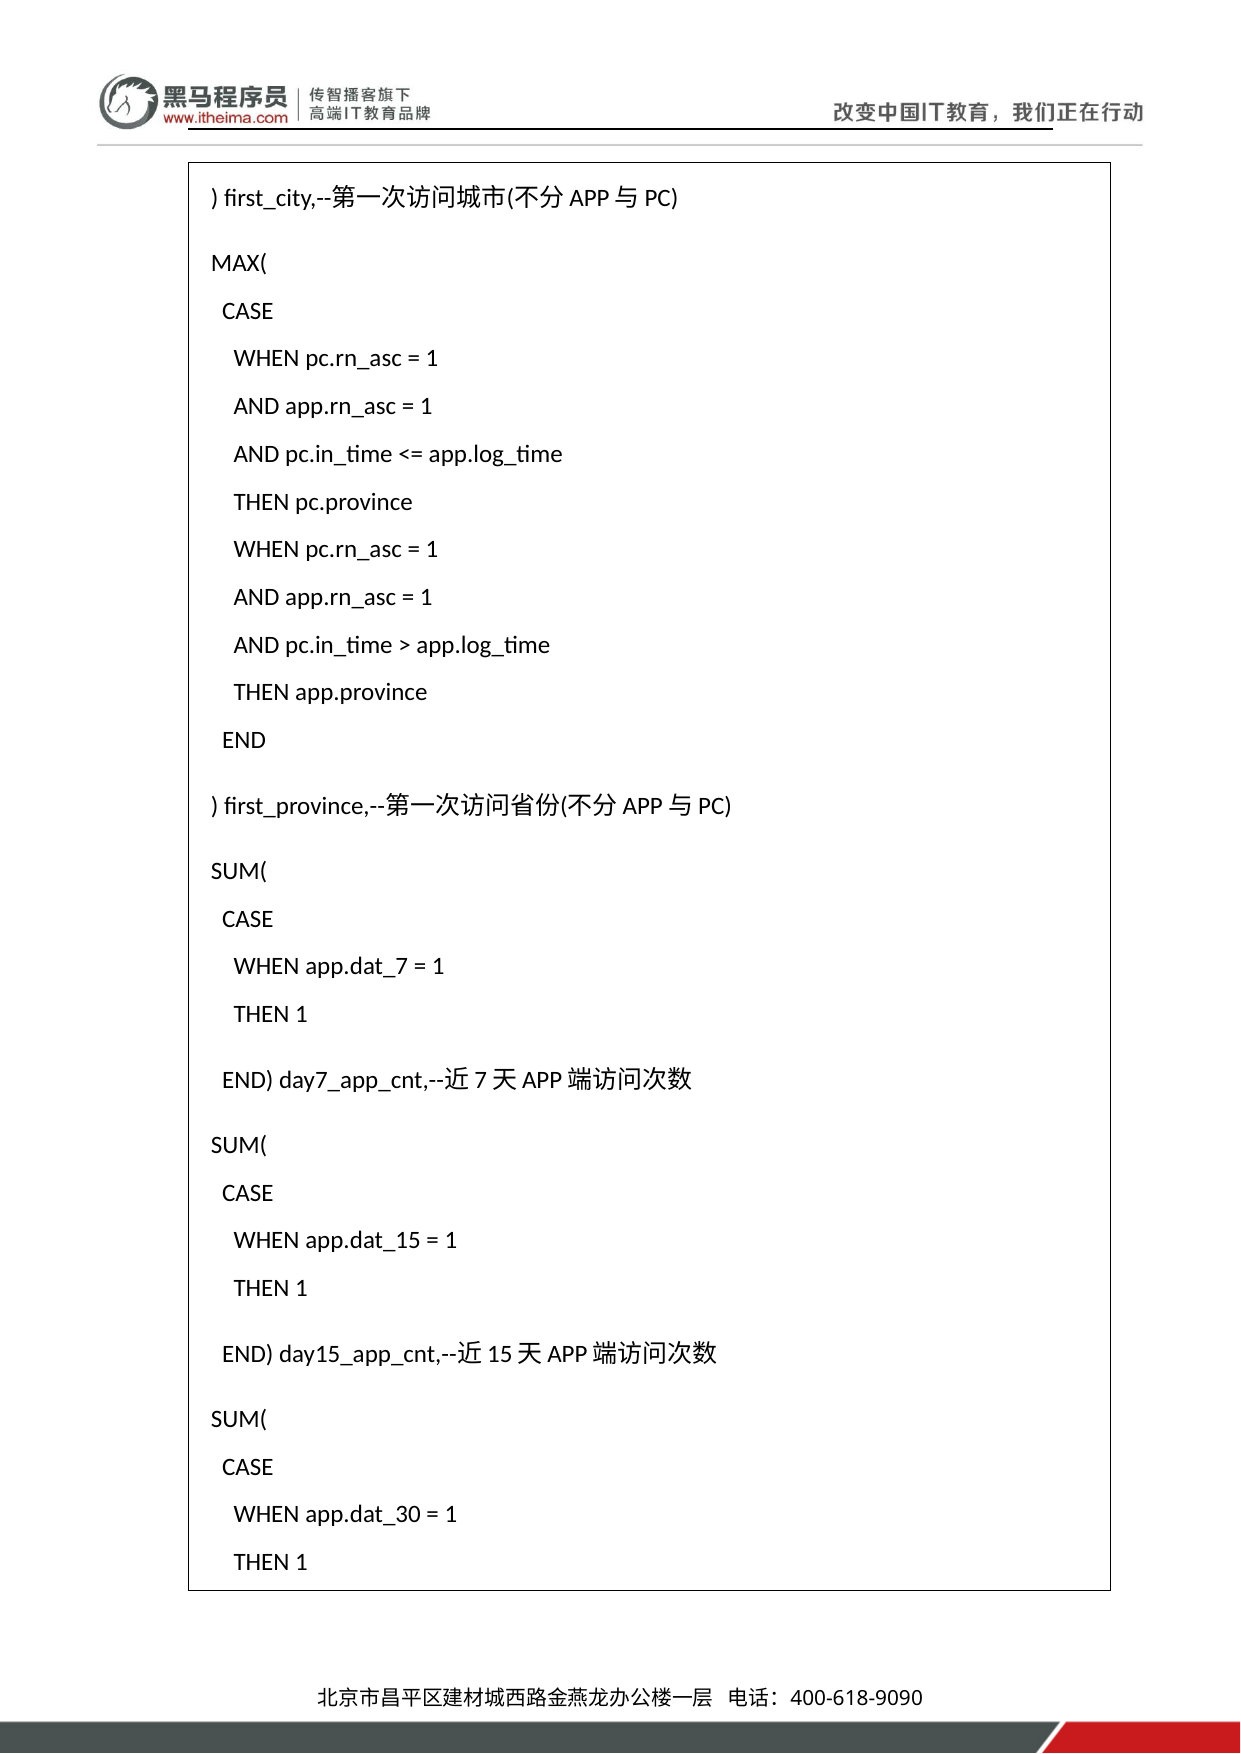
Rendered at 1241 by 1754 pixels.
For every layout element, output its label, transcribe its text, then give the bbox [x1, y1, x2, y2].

picture [0, 1662, 1241, 1753]
picture [0, 3, 1241, 153]
